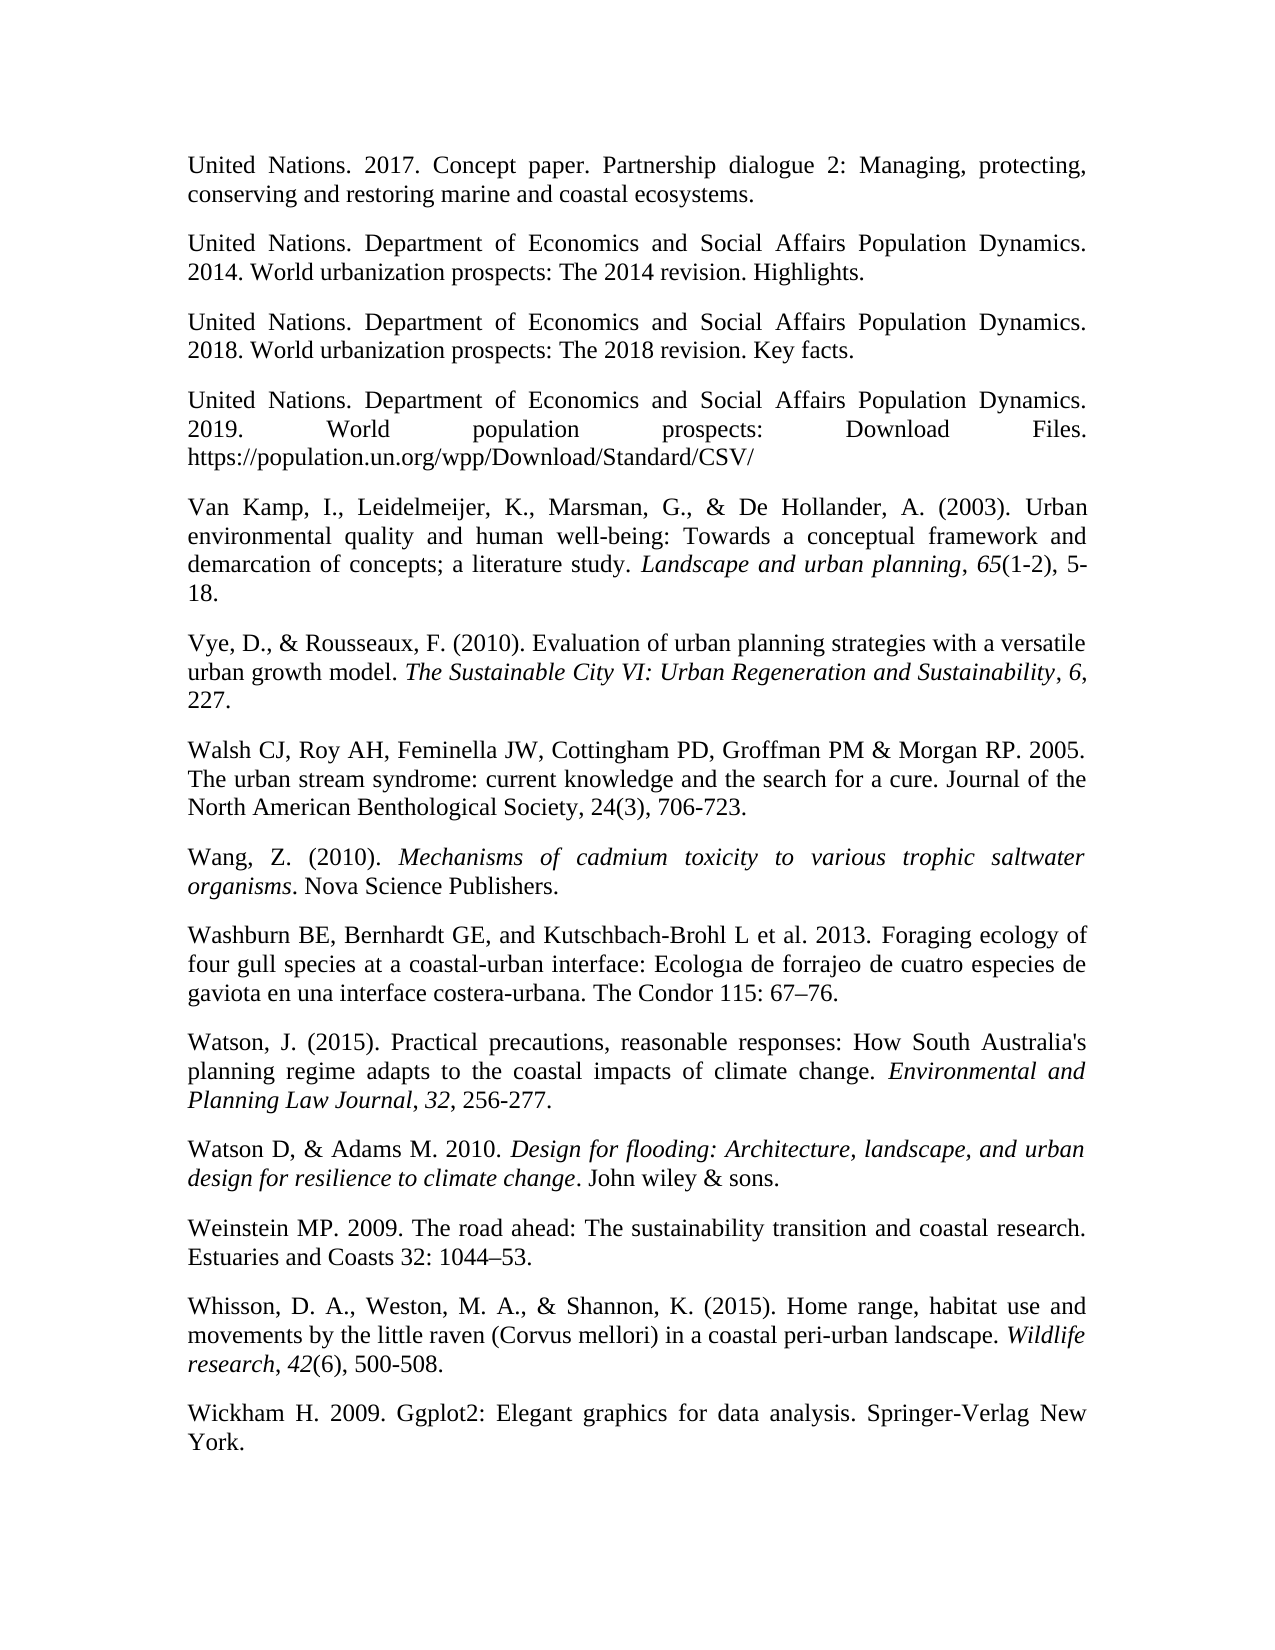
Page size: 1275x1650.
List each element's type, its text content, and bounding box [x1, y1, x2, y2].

text United Nations. Department of Economics and Social Affairs Population Dynamics. 2014. World urbanization prospects: The 2014 revision. Highlights. [187, 228, 1087, 286]
text Van Kamp, I., Leidelmeijer, K., Marsman, G., & De Hollander, A. (2003). Urban environmental quality and human well-being: Towards a conceptual framework and demarcation of concepts; a literature study. Landscape and urban planning, 65(1-2), 5-18. [187, 492, 1087, 607]
text United Nations. Department of Economics and Social Affairs Population Dynamics. 2018. World urbanization prospects: The 2018 revision. Key facts. [187, 307, 1087, 364]
text Vye, D., & Rousseaux, F. (2010). Evaluation of urban planning strategies with a versatile urban growth model. The Sustainable City VI: Urban Regeneration and Sustainability, 6, 227. [187, 628, 1087, 714]
text Watson D, & Adams M. 2010. Design for flooding: Architecture, landscape, and urban design for resilience to climate change. John wiley & sons. [187, 1134, 1087, 1192]
text Watson, J. (2015). Practical precautions, reasonable responses: How South Australia's planning regime adapts to the coastal impacts of climate change. Environmental and Planning Law Journal, 32, 256-277. [187, 1027, 1087, 1114]
text Walsh CJ, Roy AH, Feminella JW, Cottingham PD, Groffman PM & Morgan RP. 2005. The urban stream syndrome: current knowledge and the search for a cure. Journal of the North American Benthological Society, 24(3), 706-723. [187, 735, 1087, 821]
text Wickham H. 2009. Ggplot2: Elegant graphics for data analysis. Springer-Verlag New York. [187, 1398, 1087, 1456]
text United Nations. 2017. Concept paper. Partnership dialogue 2: Managing, protecting, conserving and restoring marine and coastal ecosystems. [187, 150, 1087, 207]
text Washburn BE, Bernhardt GE, and Kutschbach-Brohl L et al. 2013. Foraging ecology of four gull species at a coastal-urban interface: Ecologıa de forrajeo de cuatro especies de gaviota en una interface costera-urbana. The Condor 115: 67–76. [187, 920, 1087, 1007]
text Weinstein MP. 2009. The road ahead: The sustainability transition and coastal research. Estuaries and Coasts 32: 1044–53. [187, 1213, 1087, 1270]
text Whisson, D. A., Weston, M. A., & Shannon, K. (2015). Home range, habitat use and movements by the little raven (Corvus mellori) in a coastal peri-urban landscape. Wildlife research, 42(6), 500-508. [187, 1291, 1087, 1377]
text United Nations. Department of Economics and Social Affairs Population Dynamics. 2019. World population prospects: Download Files. https://population.un.org/wpp/Download/Standard/CSV/ [187, 385, 1087, 471]
text Wang, Z. (2010). Mechanisms of cadmium toxicity to various trophic saltwater organisms. Nova Science Publishers. [187, 842, 1087, 899]
